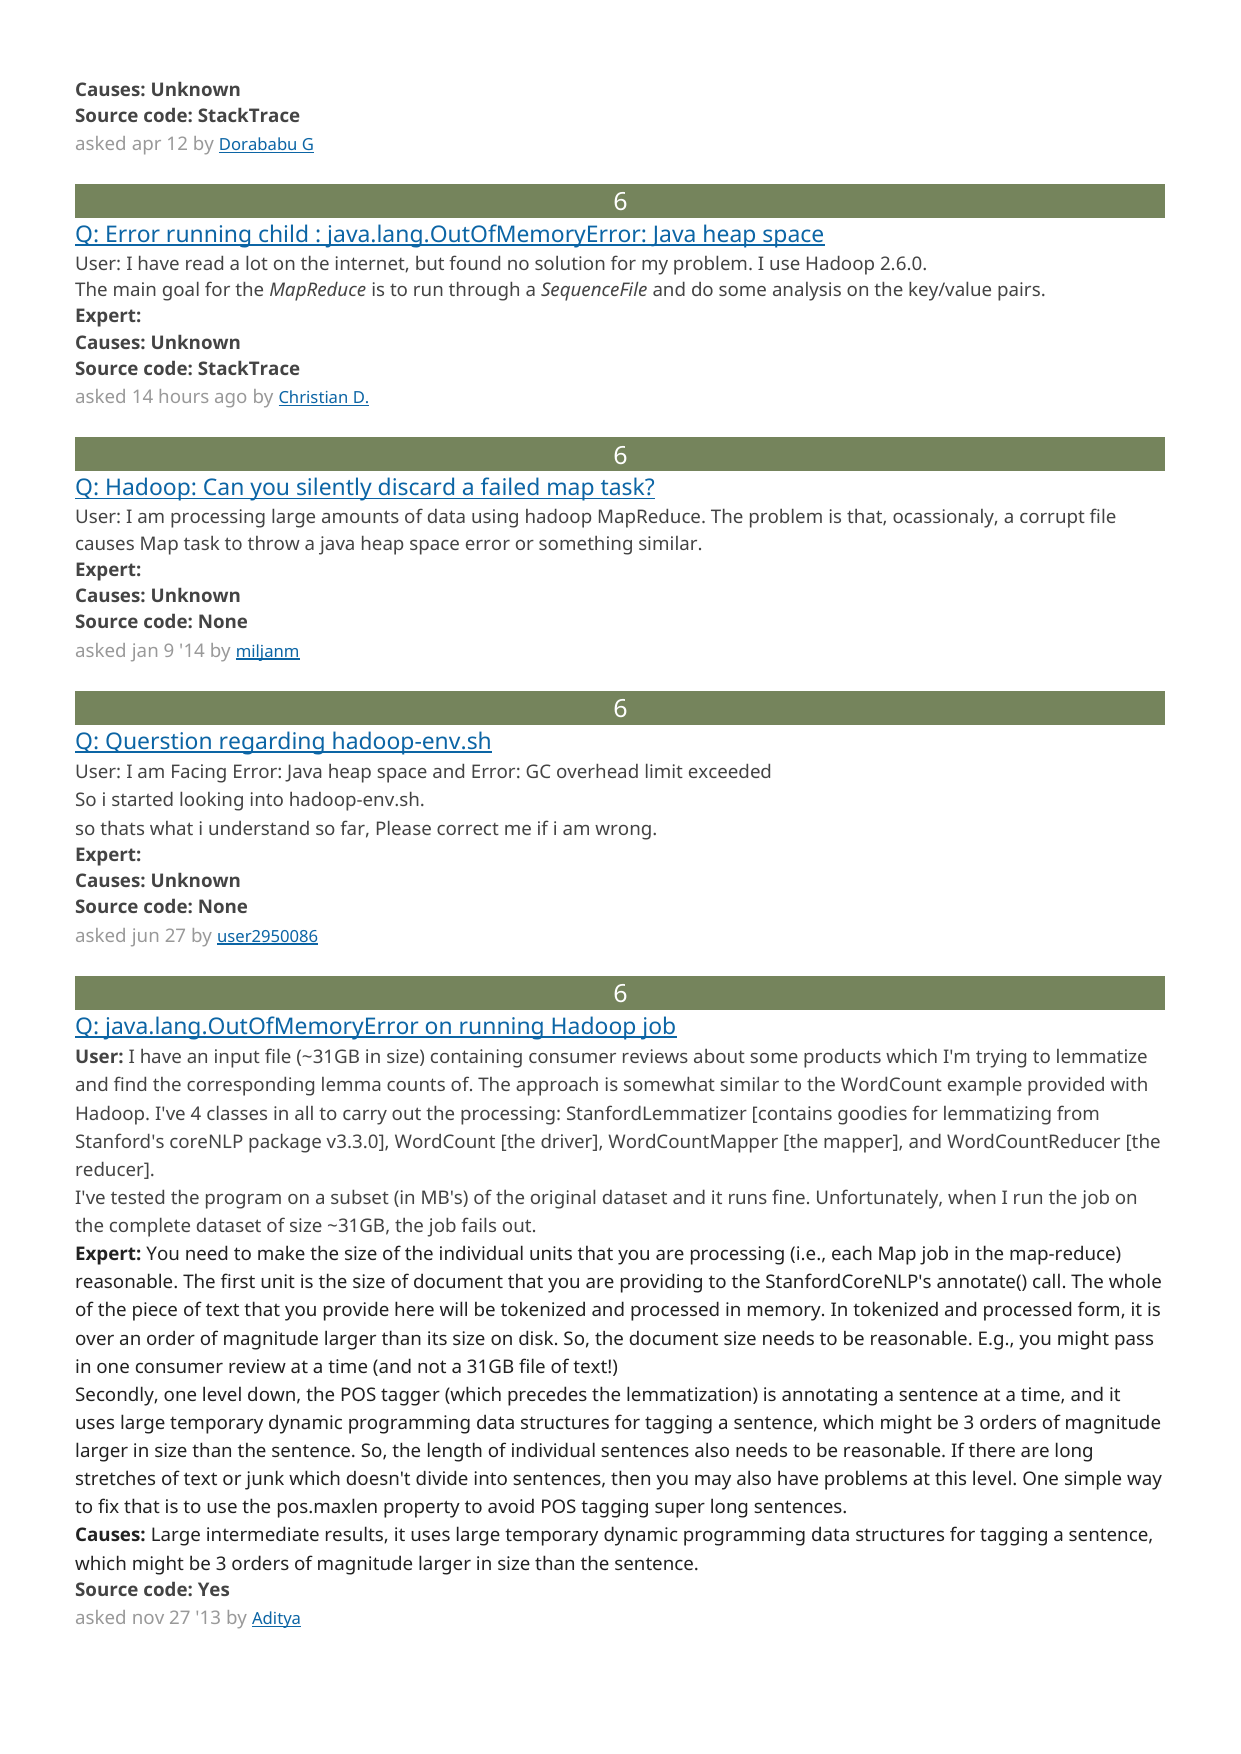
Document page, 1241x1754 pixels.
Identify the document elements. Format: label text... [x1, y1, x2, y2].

text User: I am Facing Error: Java heap space and Error: GC overhead limit exceeded [75, 756, 1165, 784]
text 6 [75, 437, 1165, 471]
text Source code: StackTrace [75, 101, 1165, 128]
text Source code: None [75, 608, 1165, 634]
text asked 14 hours ago by Christian D. [75, 381, 1165, 409]
text Q: java.lang.OutOfMemoryError on running Hadoop job [75, 1010, 1165, 1041]
text so thats what i understand so far, Please correct me if i am wrong. [75, 812, 1165, 840]
text User: I am processing large amounts of data using hadoop MapReduce. The problem is that, ocassionaly, a corrupt file causes Map task to throw a java heap space error or something similar. [75, 503, 1165, 555]
text Causes: Large intermediate results, it uses large temporary dynamic programming data structures for tagging a sentence, which might be 3 orders of magnitude larger in size than the sentence. [75, 1519, 1165, 1575]
text I've tested the program on a subset (in MB's) of the original dataset and it runs fine. Unfortunately, when I run the job on the complete dataset of size ~31GB, the job fails out. [75, 1182, 1165, 1238]
text asked jun 27 by user2950086 [75, 919, 1165, 947]
text Expert: [75, 840, 1165, 867]
text Source code: Yes [75, 1575, 1165, 1602]
text Source code: None [75, 893, 1165, 919]
text Q: Hadoop: Can you silently discard a failed map task? [75, 471, 1165, 503]
text Expert: [75, 302, 1165, 328]
text asked nov 27 '13 by Aditya [75, 1602, 1165, 1630]
text Expert: You need to make the size of the individual units that you are processing (i.e., each Map job in the map-reduce) reasonable. The first unit is the size of document that you are providing to the StanfordCoreNLP's annotate() call. The whole of the piece of text that you provide here will be tokenized and processed in memory. In tokenized and processed form, it is over an order of magnitude larger than its size on disk. So, the document size needs to be reasonable. E.g., you might pass in one consumer review at a time (and not a 31GB file of text!) [75, 1238, 1165, 1378]
text Causes: Unknown [75, 328, 1165, 355]
text User: I have read a lot on the internet, but found no solution for my problem. I use Hadoop 2.6.0. [75, 249, 1165, 276]
text Causes: Unknown [75, 867, 1165, 893]
text 6 [75, 184, 1165, 218]
text Causes: Unknown [75, 582, 1165, 608]
text So i started looking into hadoop-env.sh. [75, 784, 1165, 812]
text Source code: StackTrace [75, 355, 1165, 381]
text Q: Querstion regarding hadoop-env.sh [75, 725, 1165, 756]
text Expert: [75, 555, 1165, 582]
text Q: Error running child : java.lang.OutOfMemoryError: Java heap space [75, 218, 1165, 249]
text User: I have an input file (~31GB in size) containing consumer reviews about some products which I'm trying to lemmatize and find the corresponding lemma counts of. The approach is somewhat similar to the WordCount example provided with Hadoop. I've 4 classes in all to carry out the processing: StanfordLemmatizer [contains goodies for lemmatizing from Stanford's coreNLP package v3.3.0], WordCount [the driver], WordCountMapper [the mapper], and WordCountReducer [the reducer]. [75, 1041, 1165, 1182]
text asked jan 9 '14 by miljanm [75, 634, 1165, 662]
text Causes: Unknown [75, 75, 1165, 101]
text Secondly, one level down, the POS tagger (which precedes the lemmatization) is annotating a sentence at a time, and it uses large temporary dynamic programming data structures for tagging a sentence, which might be 3 orders of magnitude larger in size than the sentence. So, the length of individual sentences also needs to be reasonable. If there are long stretches of text or junk which doesn't divide into sentences, then you may also have problems at this level. One simple way to fix that is to use the pos.maxlen property to avoid POS tagging super long sentences. [75, 1378, 1165, 1519]
text asked apr 12 by Dorababu G [75, 128, 1165, 156]
text The main goal for the MapReduce is to run through a SequenceFile and do some analysis on the key/value pairs. [75, 276, 1165, 302]
text 6 [75, 691, 1165, 725]
text 6 [75, 976, 1165, 1010]
